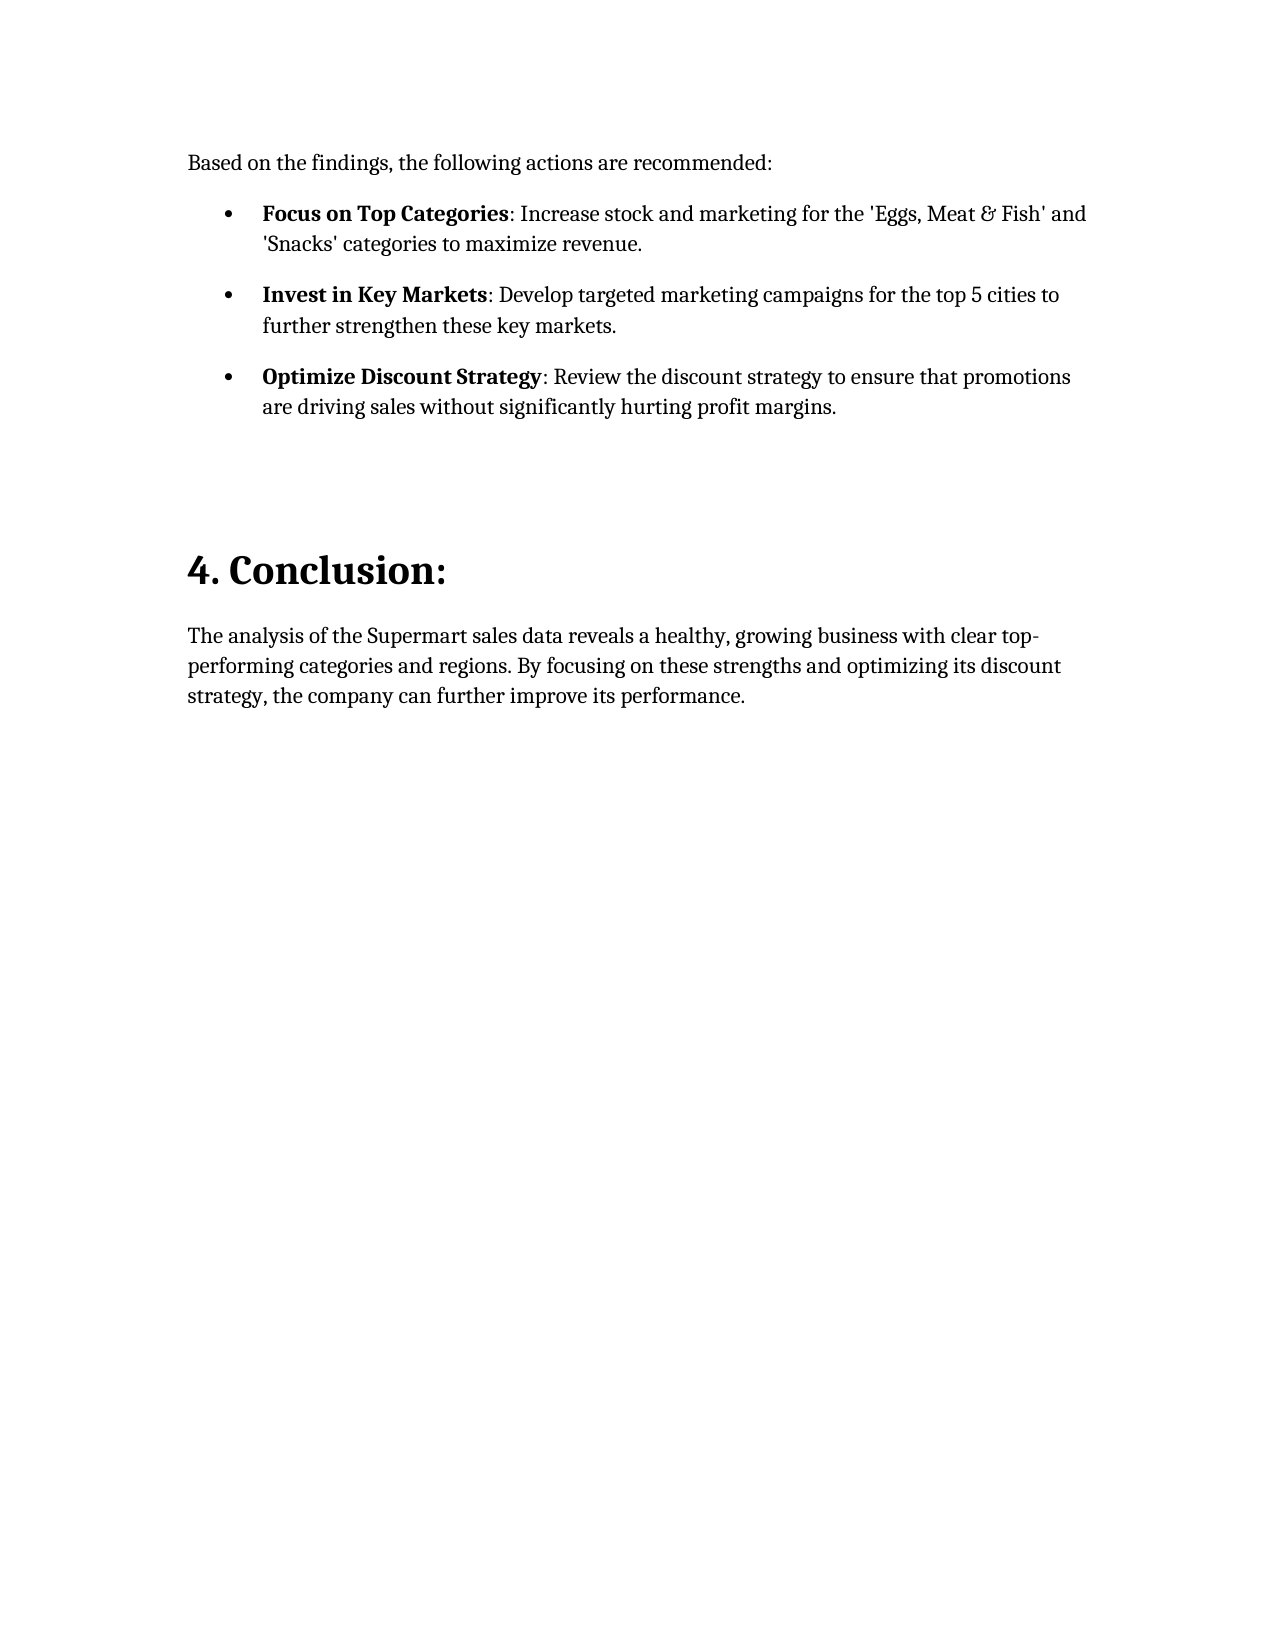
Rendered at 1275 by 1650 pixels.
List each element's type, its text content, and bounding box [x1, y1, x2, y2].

text The analysis of the Supermart sales data reveals a healthy, growing business with clear top-performing categories and regions. By focusing on these strengths and optimizing its discount strategy, the company can further improve its performance. [187, 623, 1087, 709]
list Focus on Top Categories: Increase stock and marketing for the 'Eggs, Meat & Fish' and 'Snacks' categories to maximize revenue. [225, 201, 1087, 258]
list Invest in Key Markets: Develop targeted marketing campaigns for the top 5 cities to further strengthen these key markets. [225, 282, 1087, 339]
text 4. Conclusion: [187, 547, 1087, 595]
text Based on the findings, the following actions are recommended: [187, 150, 1087, 176]
list Optimize Discount Strategy: Review the discount strategy to ensure that promotions are driving sales without significantly hurting profit margins. [225, 363, 1087, 420]
